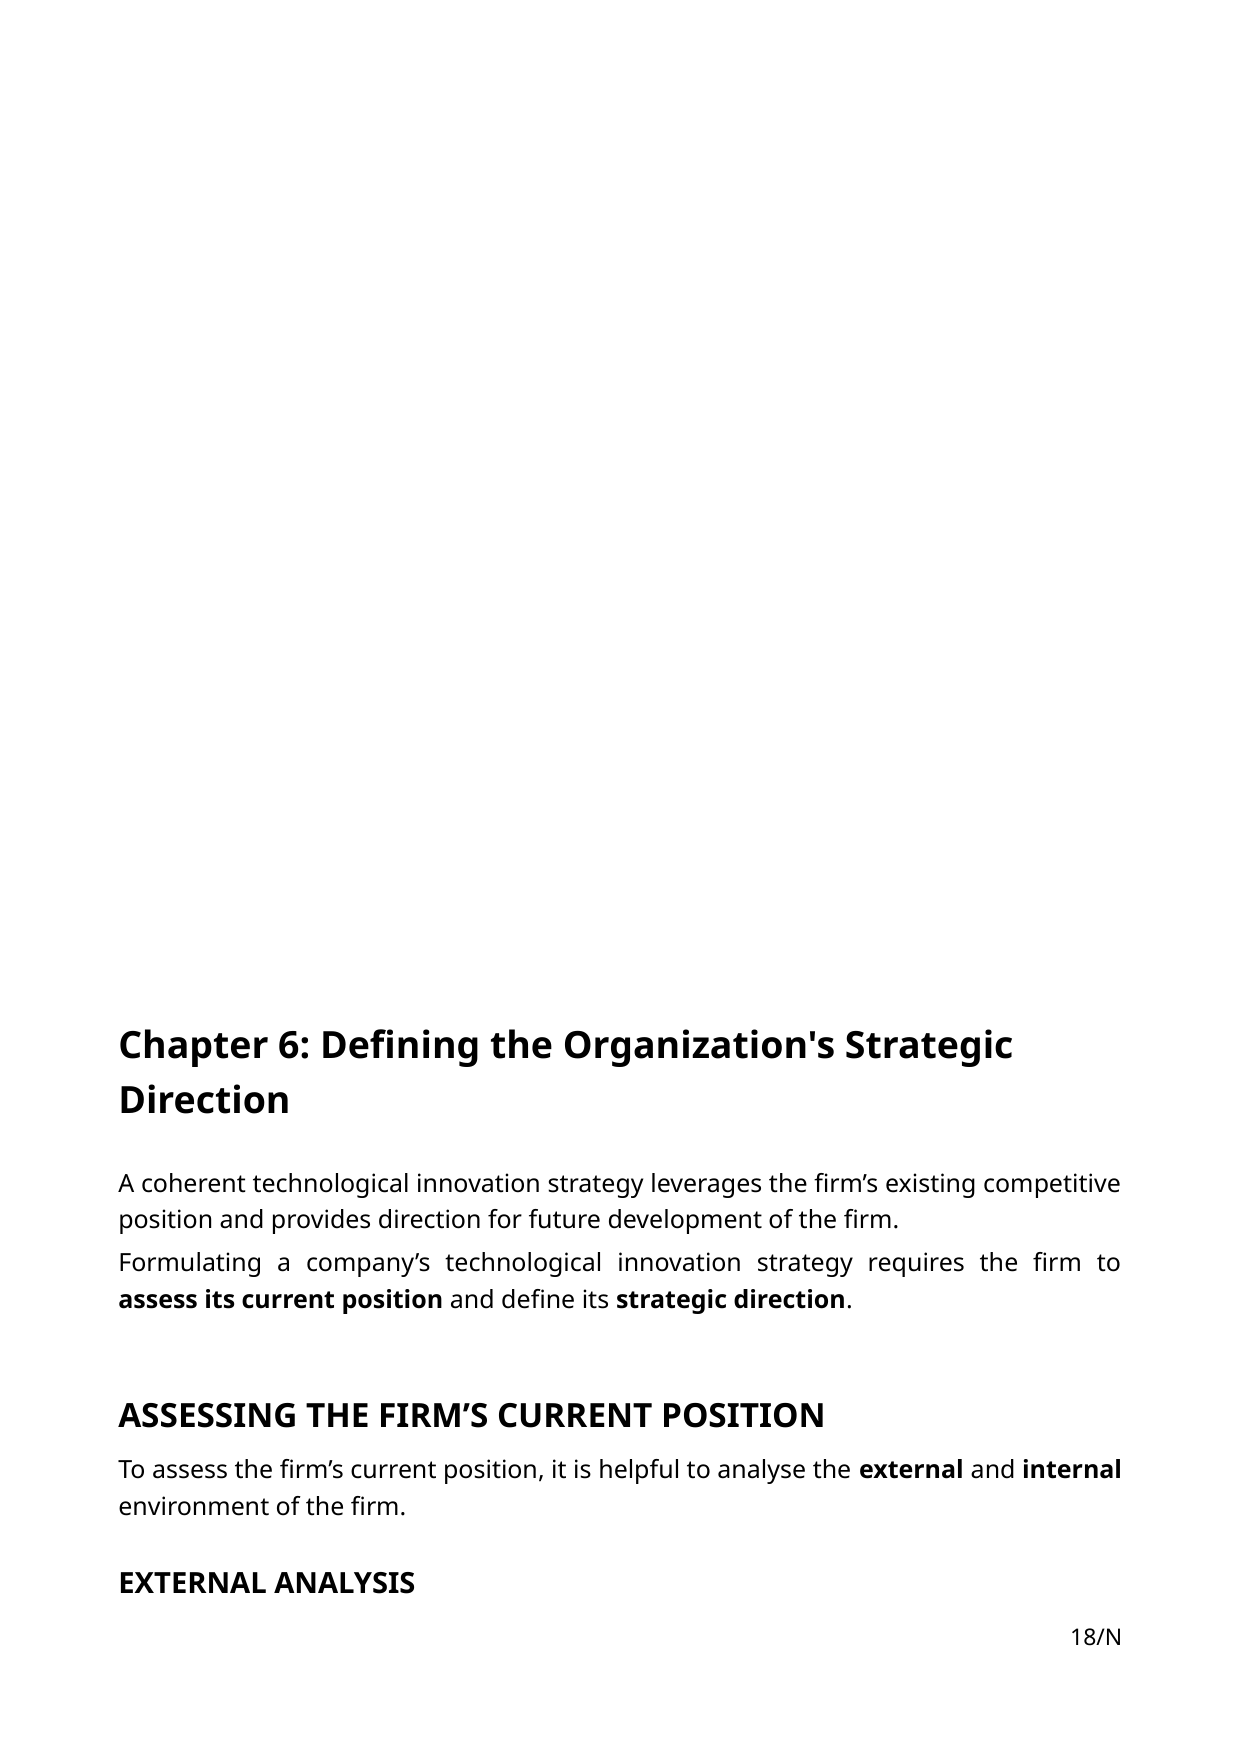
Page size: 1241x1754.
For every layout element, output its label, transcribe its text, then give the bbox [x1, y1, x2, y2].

text To assess the firm’s current position, it is helpful to analyse the external and internal environment of the firm. [118, 1452, 1122, 1522]
text ASSESSING THE FIRM’S CURRENT POSITION [118, 1392, 1122, 1438]
subtitle Chapter 6: Defining the Organization's Strategic Direction [118, 1018, 1122, 1124]
text Formulating a company’s technological innovation strategy requires the firm to assess its current position and define its strategic direction. [118, 1245, 1122, 1316]
text EXTERNAL ANALYSIS [118, 1562, 1122, 1602]
text A coherent technological innovation strategy leverages the firm’s existing competitive position and provides direction for future development of the firm. [118, 1165, 1122, 1236]
